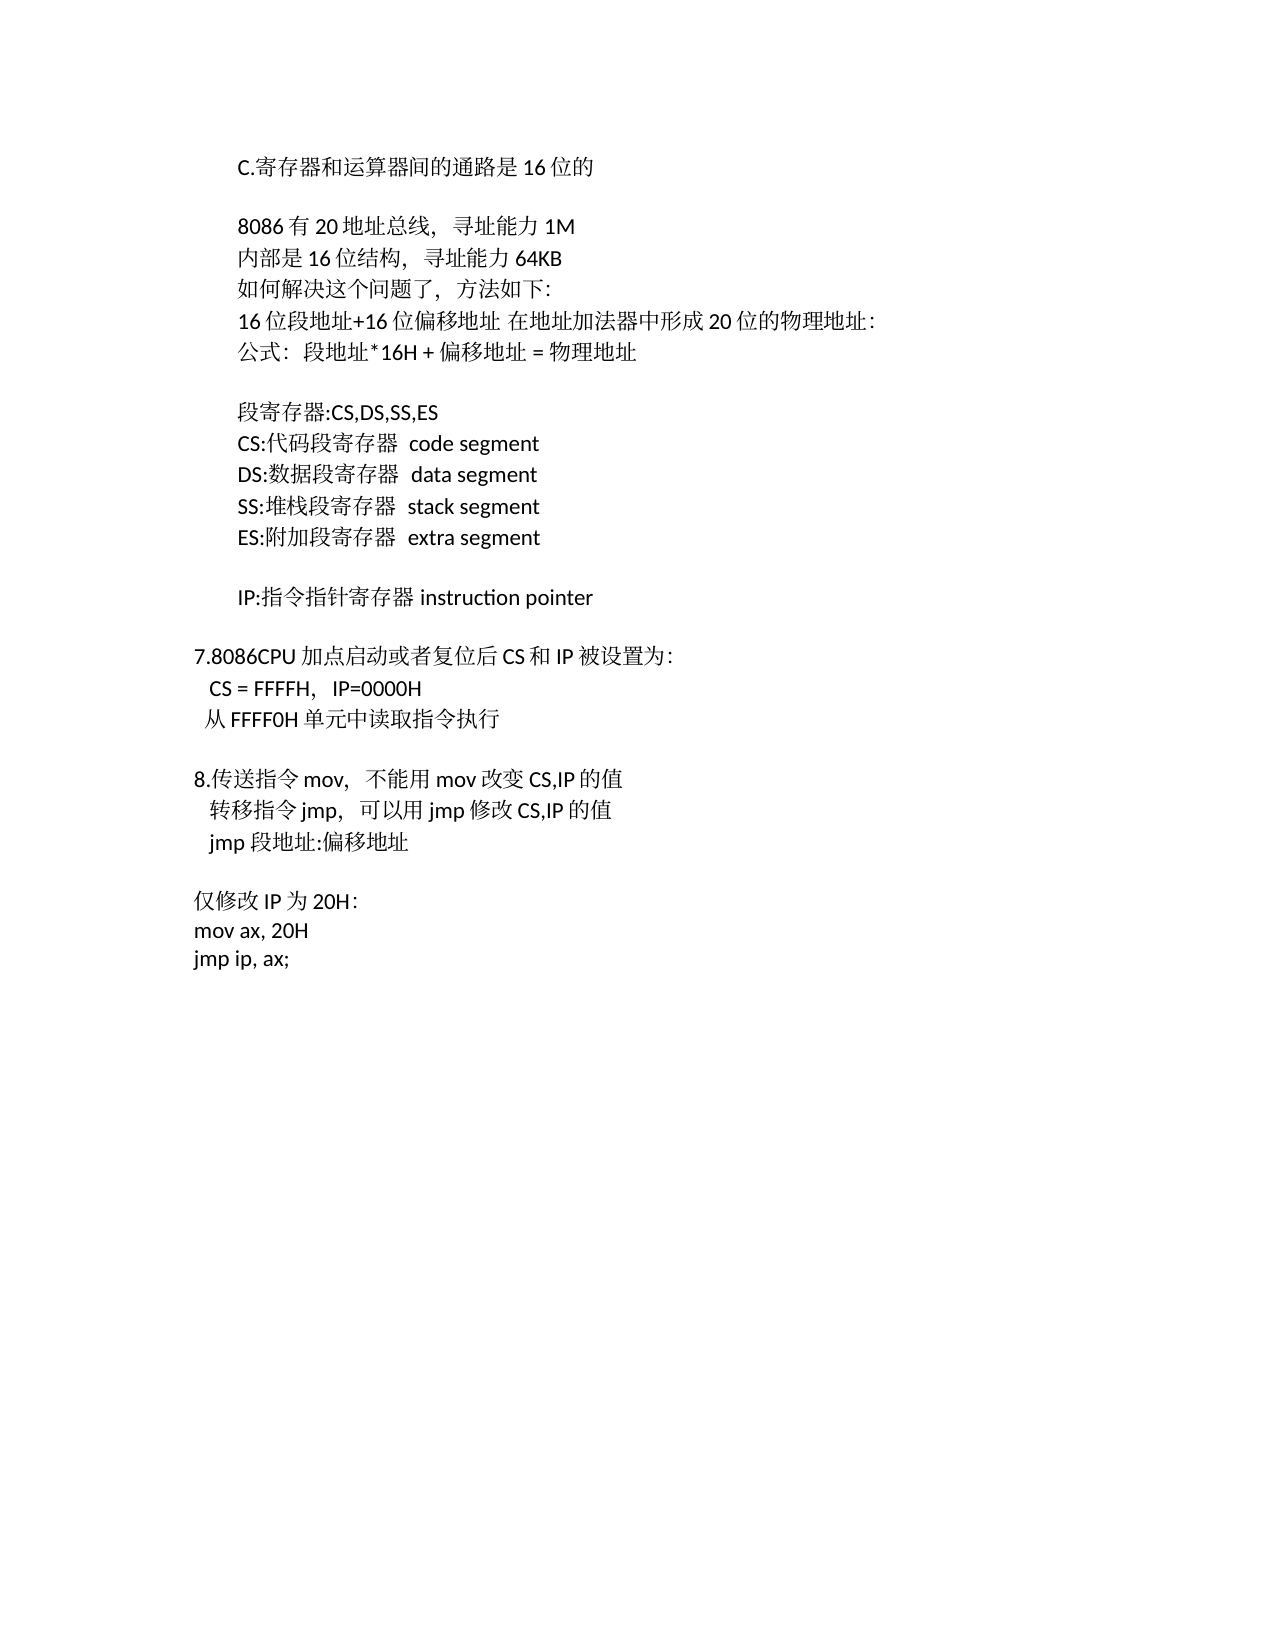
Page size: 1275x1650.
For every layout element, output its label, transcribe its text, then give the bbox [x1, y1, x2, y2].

text 转移指令jmp，可以用jmp修改CS,IP的值 [150, 793, 1125, 825]
text DS:数据段寄存器 data segment [150, 458, 1125, 489]
text 仅修改IP为20H： [150, 884, 1125, 916]
text jmp 段地址:偏移地址 [150, 825, 1125, 856]
text CS:代码段寄存器 code segment [150, 426, 1125, 458]
text 内部是16位结构，寻址能力64KB [150, 241, 1125, 272]
text 如何解决这个问题了，方法如下： [150, 272, 1125, 304]
text C.寄存器和运算器间的通路是16位的 [150, 150, 1125, 181]
text jmp ip, ax; [150, 944, 1125, 972]
text 公式：段地址*16H + 偏移地址 = 物理地址 [150, 335, 1125, 367]
text CS = FFFFH，IP=0000H [150, 671, 1125, 702]
text 16位段地址+16位偏移地址 在地址加法器中形成20位的物理地址： [150, 304, 1125, 335]
text 8.传送指令mov，不能用mov改变CS,IP的值 [150, 762, 1125, 793]
text 7.8086CPU加点启动或者复位后CS和IP被设置为： [150, 639, 1125, 671]
text ES:附加段寄存器 extra segment [150, 521, 1125, 552]
text SS:堆栈段寄存器 stack segment [150, 489, 1125, 521]
text 段寄存器:CS,DS,SS,ES [150, 395, 1125, 426]
text mov ax, 20H [150, 916, 1125, 944]
text 8086有20地址总线，寻址能力1M [150, 209, 1125, 241]
text IP:指令指针寄存器 instruction pointer [150, 580, 1125, 612]
text 从FFFF0H单元中读取指令执行 [150, 702, 1125, 734]
